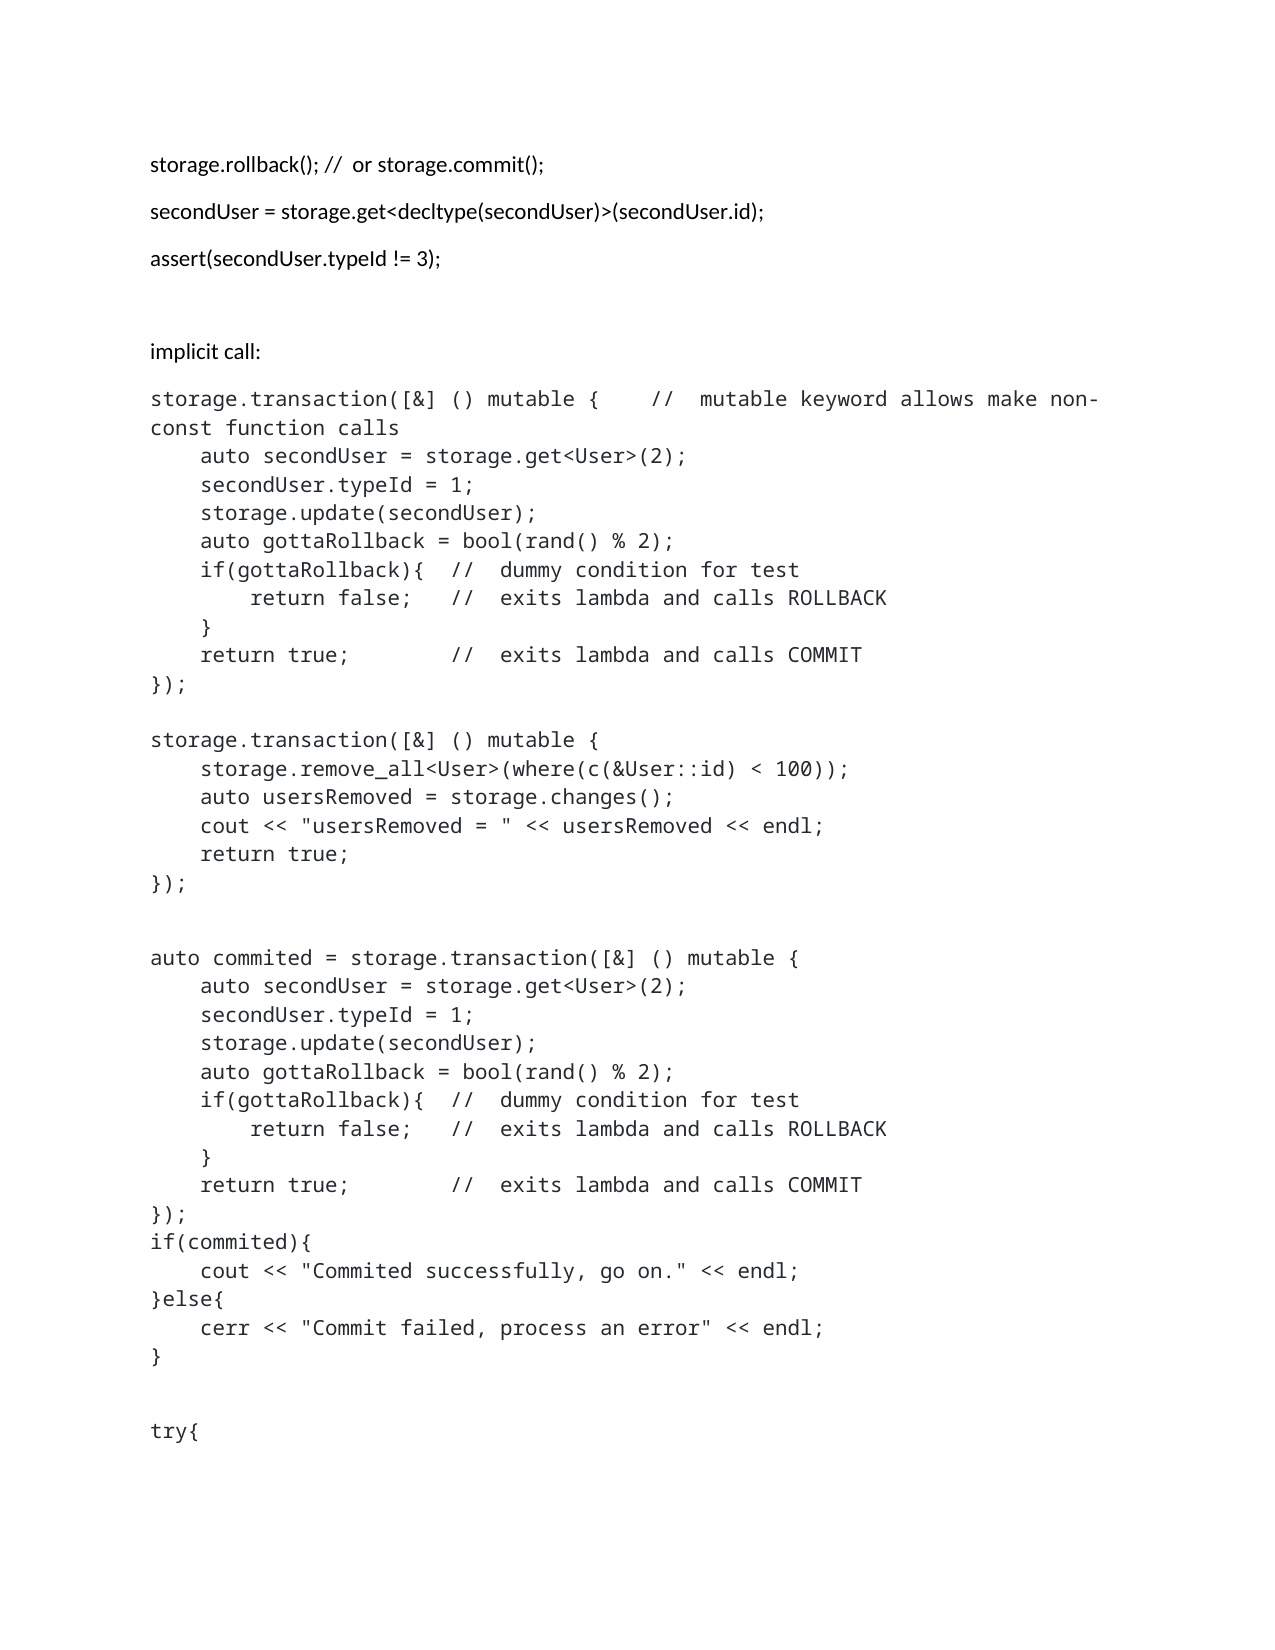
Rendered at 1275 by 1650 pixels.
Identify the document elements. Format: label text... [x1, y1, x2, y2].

text auto commited = storage.transaction([&] () mutable { [150, 943, 1125, 972]
text storage.transaction([&] () mutable { // mutable keyword allows make non-const function calls [150, 384, 1125, 441]
text assert(secondUser.typeId != 3); [150, 244, 1125, 272]
text storage.rollback(); // or storage.commit(); [150, 150, 1125, 178]
text cout << "Commited successfully, go on." << endl; [150, 1256, 1125, 1284]
text if(gottaRollback){ // dummy condition for test [150, 1085, 1125, 1114]
text return true; // exits lambda and calls COMMIT [150, 1171, 1125, 1199]
text auto secondUser = storage.get<User>(2); [150, 972, 1125, 1000]
text if(commited){ [150, 1227, 1125, 1256]
text secondUser.typeId = 1; [150, 470, 1125, 498]
text implicit call: [150, 337, 1125, 366]
text return false; // exits lambda and calls ROLLBACK [150, 1114, 1125, 1142]
text cerr << "Commit failed, process an error" << endl; [150, 1313, 1125, 1341]
text } [150, 1341, 1125, 1370]
text auto usersRemoved = storage.changes(); [150, 782, 1125, 811]
text cout << "usersRemoved = " << usersRemoved << endl; [150, 811, 1125, 839]
text secondUser = storage.get<decltype(secondUser)>(secondUser.id); [150, 197, 1125, 225]
text }); [150, 1199, 1125, 1227]
text if(gottaRollback){ // dummy condition for test [150, 555, 1125, 583]
text return false; // exits lambda and calls ROLLBACK [150, 583, 1125, 612]
text storage.update(secondUser); [150, 1028, 1125, 1057]
text storage.remove_all<User>(where(c(&User::id) < 100)); [150, 754, 1125, 782]
text secondUser.typeId = 1; [150, 1000, 1125, 1028]
text storage.update(secondUser); [150, 498, 1125, 527]
text try{ [150, 1417, 1125, 1445]
text auto gottaRollback = bool(rand() % 2); [150, 1057, 1125, 1085]
text auto gottaRollback = bool(rand() % 2); [150, 527, 1125, 555]
text storage.transaction([&] () mutable { [150, 726, 1125, 754]
text return true; // exits lambda and calls COMMIT [150, 640, 1125, 669]
text }else{ [150, 1284, 1125, 1313]
text } [150, 1142, 1125, 1171]
text }); [150, 868, 1125, 896]
text auto secondUser = storage.get<User>(2); [150, 441, 1125, 470]
text } [150, 612, 1125, 640]
text }); [150, 669, 1125, 697]
text return true; [150, 839, 1125, 868]
